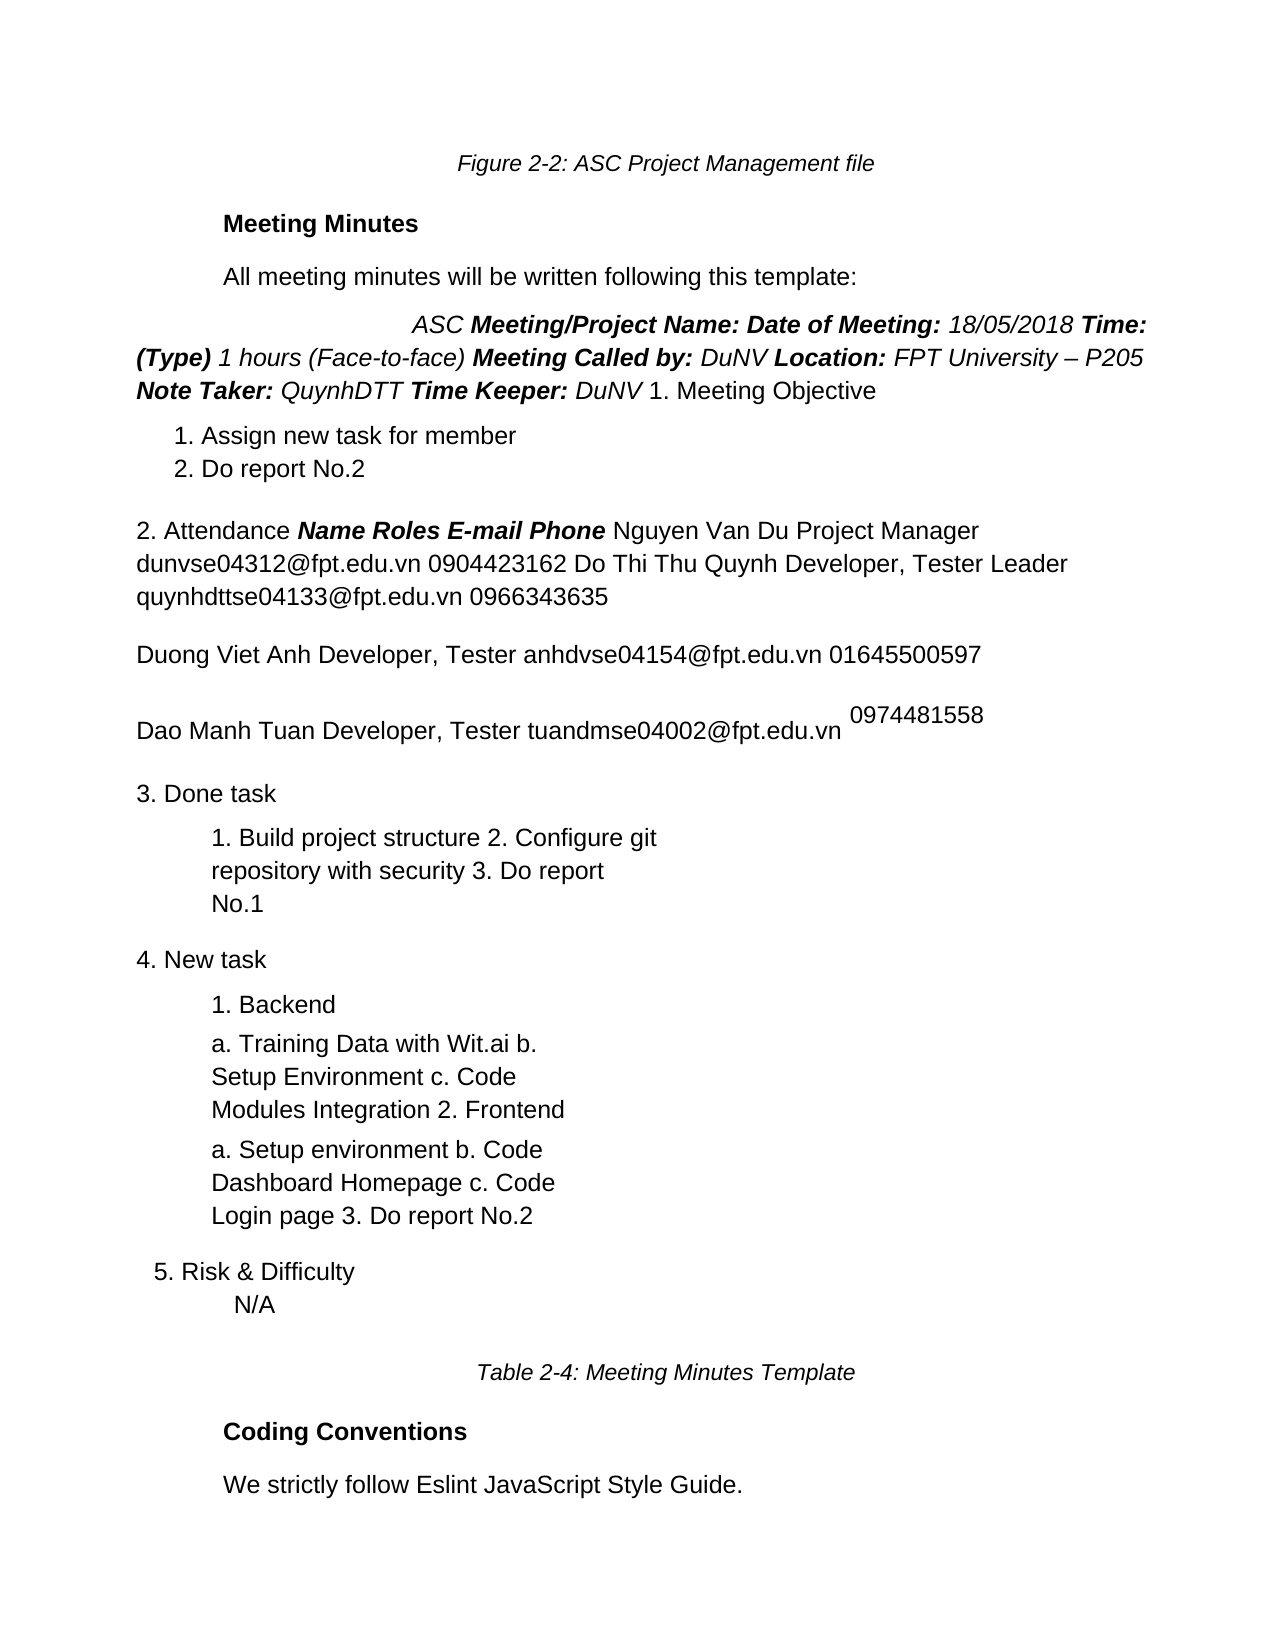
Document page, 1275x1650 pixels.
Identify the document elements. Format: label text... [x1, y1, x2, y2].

text 4. New task [136, 945, 289, 974]
text 1. Backend [211, 990, 371, 1019]
text a. Setup environment b. Code Dashboard Homepage c. Code Login page 3. Do report No.2 [211, 1135, 602, 1229]
text Table 2-4: Meeting Minutes Template [476, 1359, 858, 1385]
text Figure 2-2: ASC Project Management file [457, 150, 877, 176]
text 5. Risk & Difficulty N/A [136, 1257, 372, 1318]
text ASC Meeting/Project Name: Date of Meeting: 18/05/2018 Time: (Type) 1 hours (Face-to-face) Meeting Called by: DuNV Location: FPT University – P205 Note Taker: QuynhDTT Time Keeper: DuNV 1. Meeting Objective [136, 310, 1153, 404]
text Duong Viet Anh Developer, Tester anhdvse04154@fpt.edu.vn 01645500597 [136, 640, 1179, 669]
text Meeting Minutes [223, 209, 438, 238]
text We strictly follow Eslint JavaScript Style Guide. [223, 1470, 746, 1499]
text 1. Build project structure 2. Configure git repository with security 3. Do report No.1 [211, 823, 661, 918]
text All meeting minutes will be written following this template: [223, 262, 858, 291]
text a. Training Data with Wit.ai b. Setup Environment c. Code Modules Integration 2. Frontend [211, 1029, 583, 1124]
text Dao Manh Tuan Developer, Tester tuandmse04002@fpt.edu.vn 0974481558 [136, 700, 1167, 748]
text 3. Done task [136, 779, 296, 808]
text 2. Attendance Name Roles E-mail Phone Nguyen Van Du Project Manager dunvse04312@fpt.edu.vn 0904423162 Do Thi Thu Quynh Developer, Tester Leader quynhdttse04133@fpt.edu.vn 0966343635 [136, 516, 1167, 611]
text Coding Conventions [223, 1417, 474, 1446]
text 1. Assign new task for member 2. Do report No.2 [173, 421, 533, 482]
